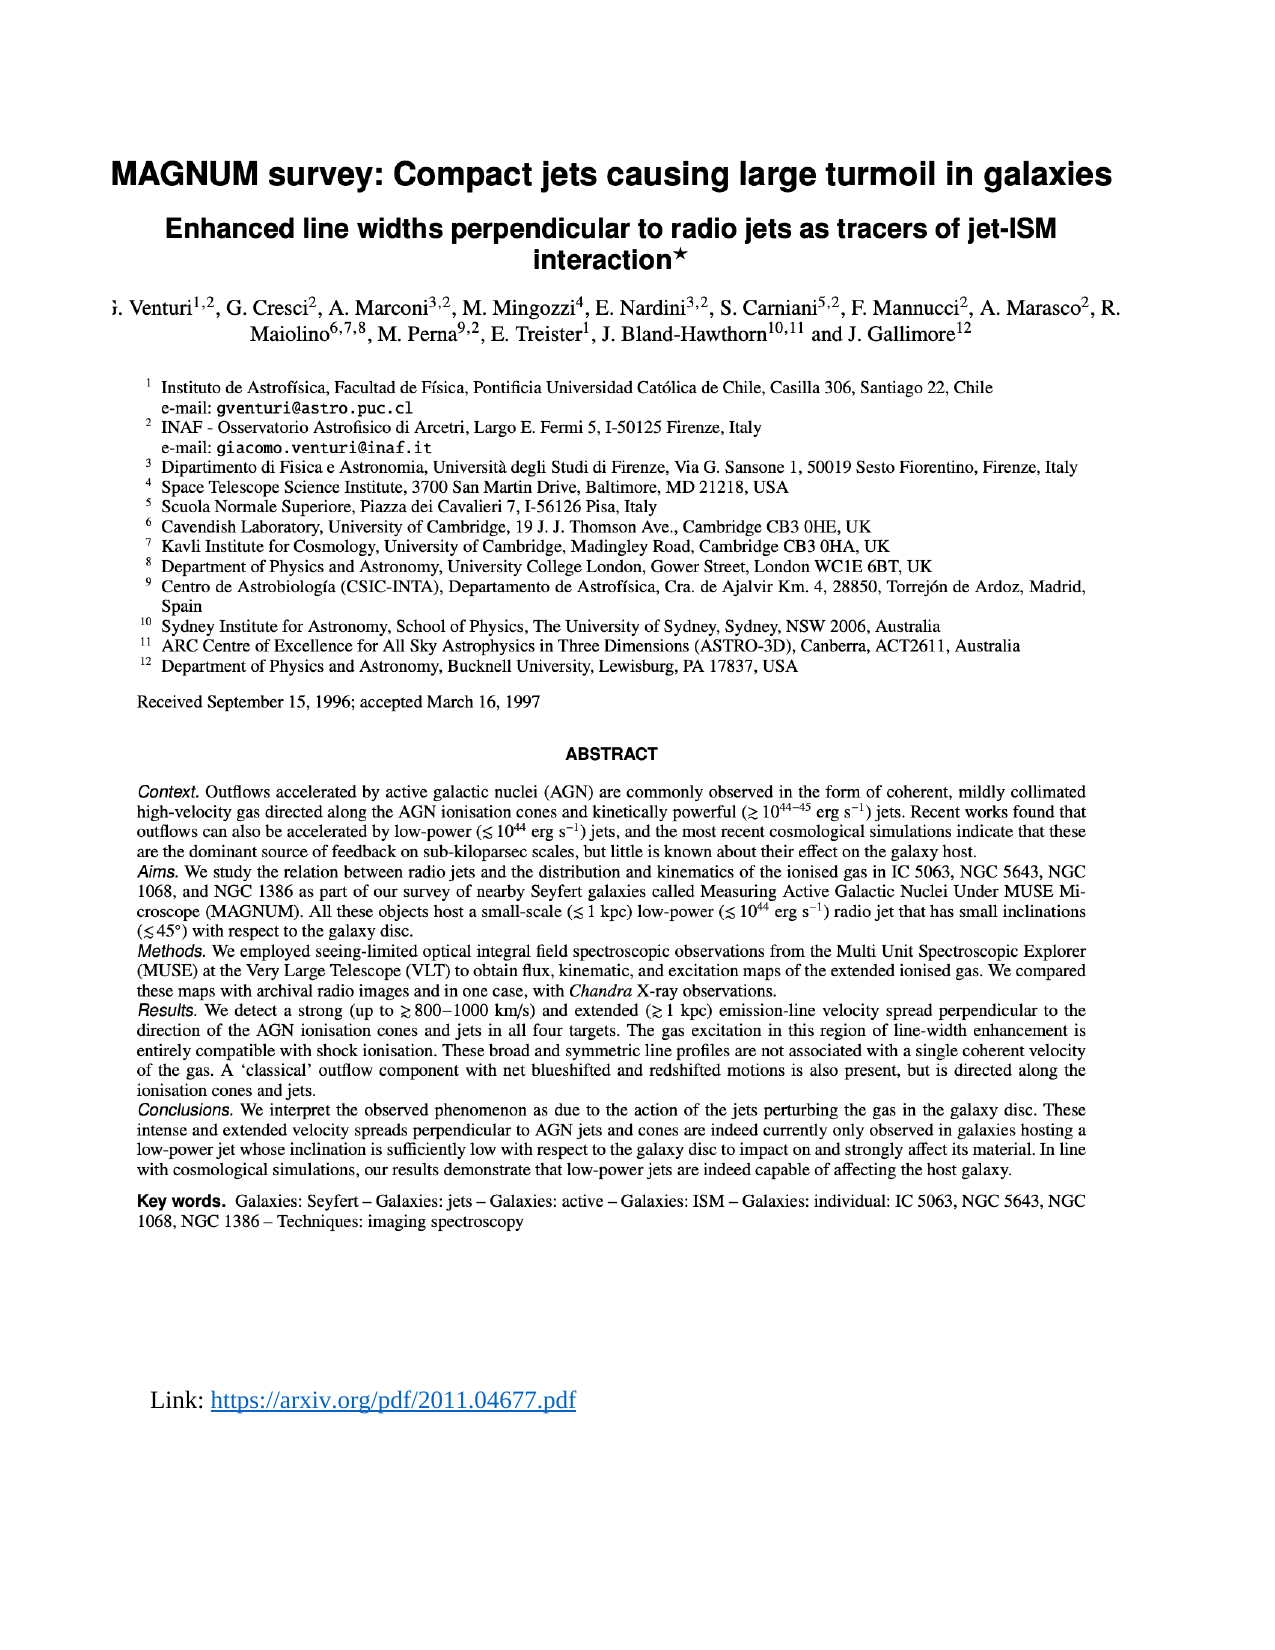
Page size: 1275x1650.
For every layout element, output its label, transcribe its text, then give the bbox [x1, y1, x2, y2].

text Link: https://arxiv.org/pdf/2011.04677.pdf [150, 1385, 1125, 1414]
picture [112, 150, 1150, 1240]
